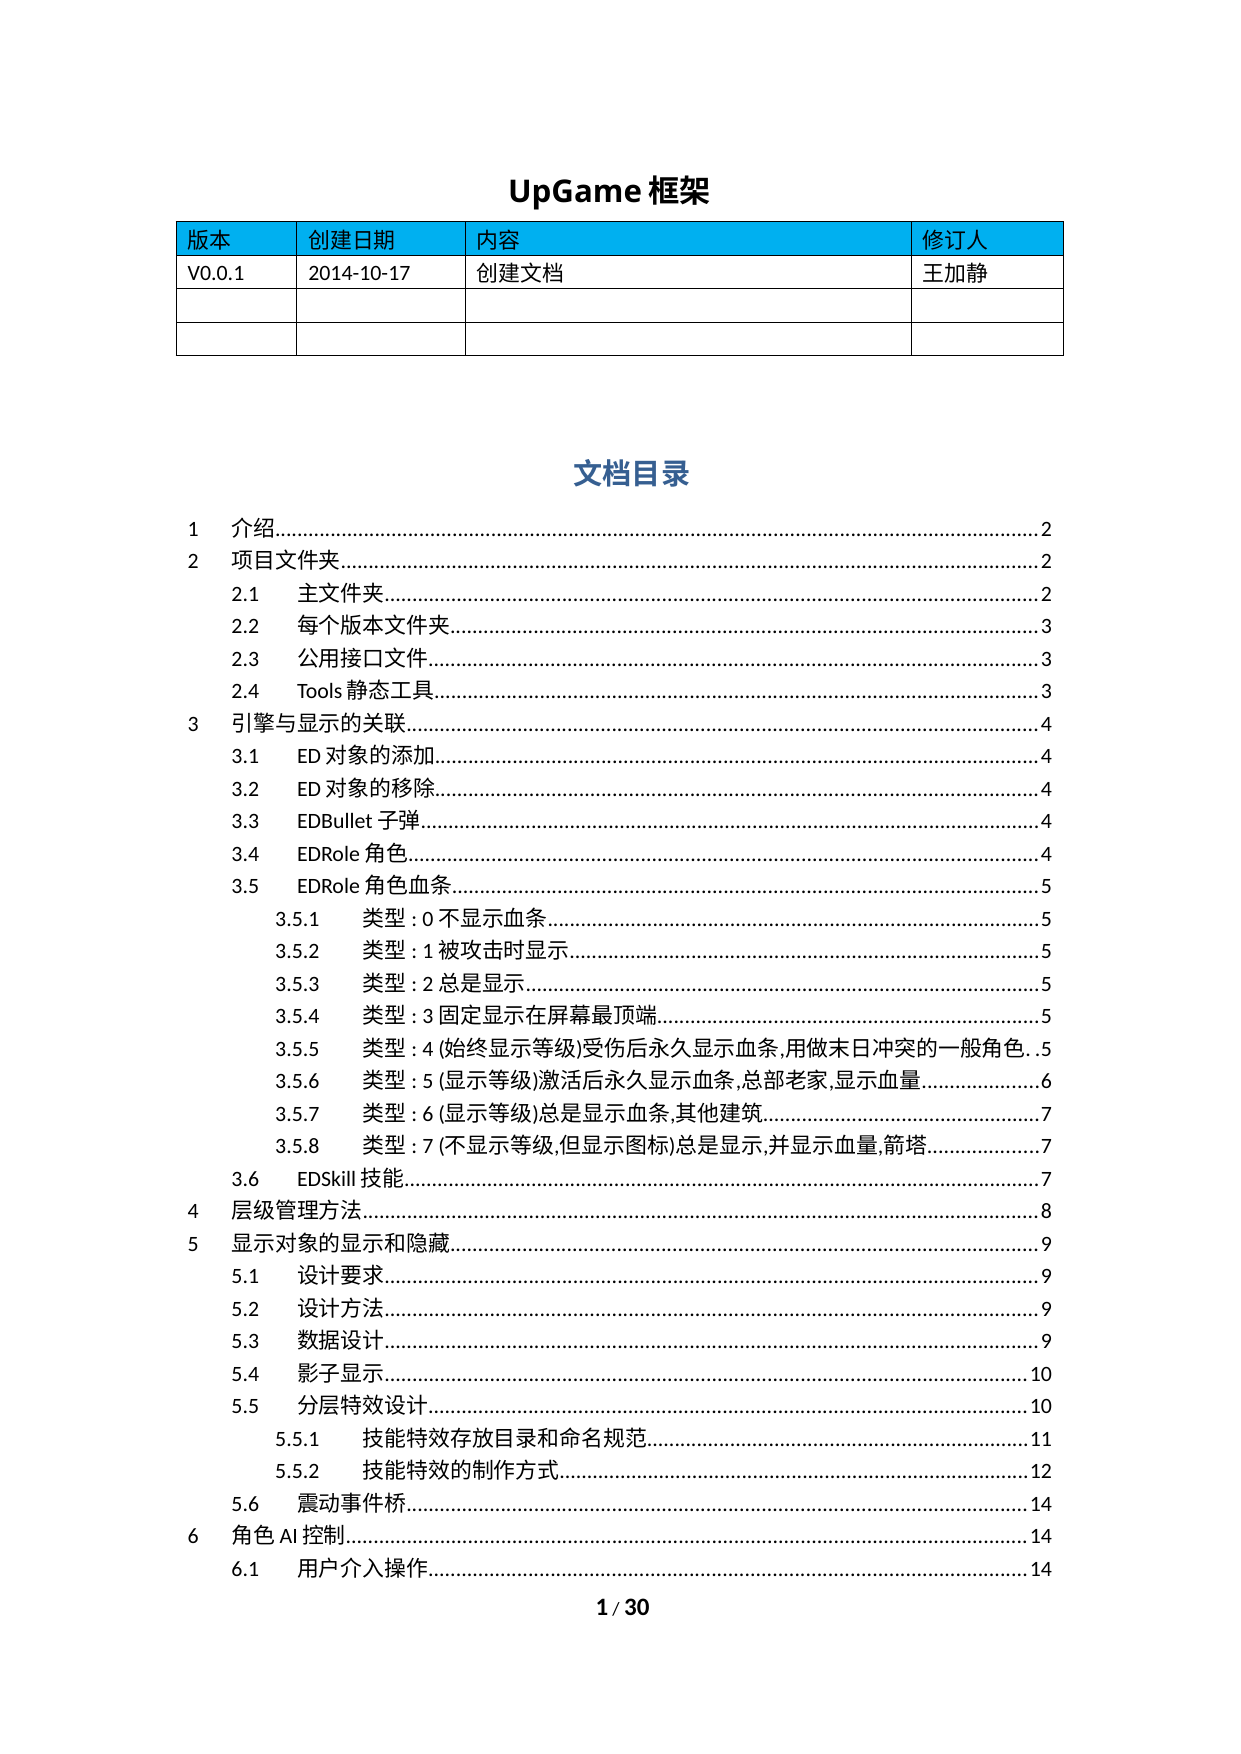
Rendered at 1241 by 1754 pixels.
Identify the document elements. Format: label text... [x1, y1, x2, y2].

table_cell [297, 289, 465, 322]
table_header 内容 [466, 222, 911, 255]
text UpGame框架 [187, 156, 1031, 221]
table_cell [912, 289, 1063, 322]
table_cell 创建文档 [466, 256, 911, 288]
table_cell 王加静 [912, 256, 1063, 288]
table_cell V0.0.1 [177, 256, 296, 288]
table_cell [466, 323, 911, 355]
table_cell [297, 323, 465, 355]
table_header 修订人 [912, 222, 1063, 255]
table_cell [466, 289, 911, 322]
table_cell [177, 323, 296, 355]
table_cell [912, 323, 1063, 355]
table_header 创建日期 [297, 222, 465, 255]
table_cell [177, 289, 296, 322]
table_header 版本 [177, 222, 296, 255]
table_cell 2014-10-17 [297, 256, 465, 288]
